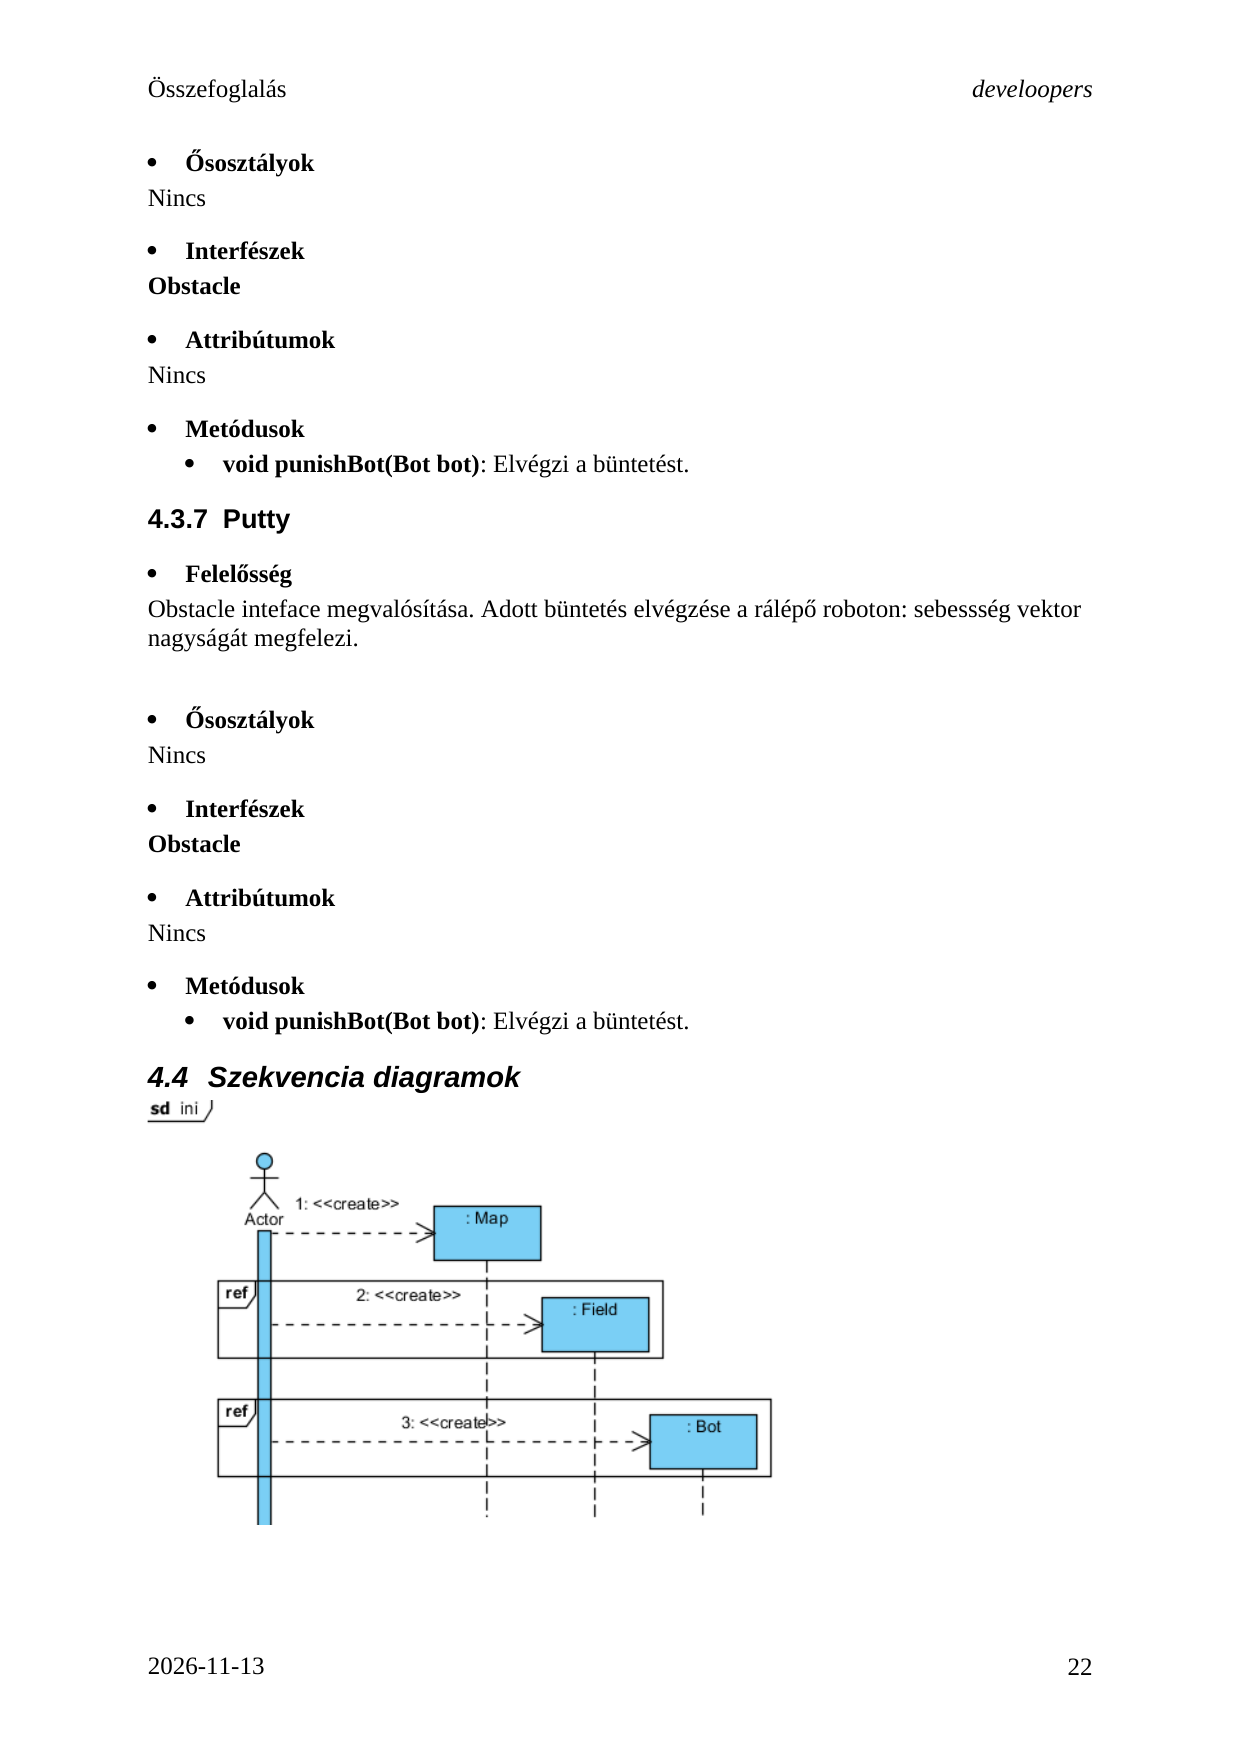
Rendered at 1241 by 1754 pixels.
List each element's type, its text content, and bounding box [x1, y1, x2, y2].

subtitle Interfészek [148, 236, 1093, 265]
subtitle Metódusok [148, 414, 1093, 443]
subtitle Ősosztályok [148, 148, 1093, 176]
text Obstacle [148, 829, 1093, 858]
text Nincs [148, 918, 1093, 946]
subtitle Metódusok [148, 971, 1093, 1000]
text Obstacle inteface megvalósítása. Adott büntetés elvégzése a rálépő roboton: sebessség vektor nagyságát megfelezi. [148, 594, 1093, 651]
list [185, 449, 1093, 478]
subtitle Ősosztályok [148, 705, 1093, 734]
subtitle Attribútumok [148, 325, 1093, 354]
text Nincs [148, 740, 1093, 769]
subtitle Interfészek [148, 794, 1093, 823]
text Nincs [148, 183, 1093, 211]
text Obstacle [148, 271, 1093, 300]
subtitle Felelősség [148, 559, 1093, 588]
picture [147, 1100, 782, 1525]
subtitle Putty [148, 503, 1093, 534]
text Nincs [148, 360, 1093, 389]
subtitle Attribútumok [148, 883, 1093, 911]
subtitle Szekvencia diagramok [148, 1060, 1093, 1094]
list void punishBot(Bot bot): Elvégzi a büntetést. [185, 1006, 1093, 1035]
